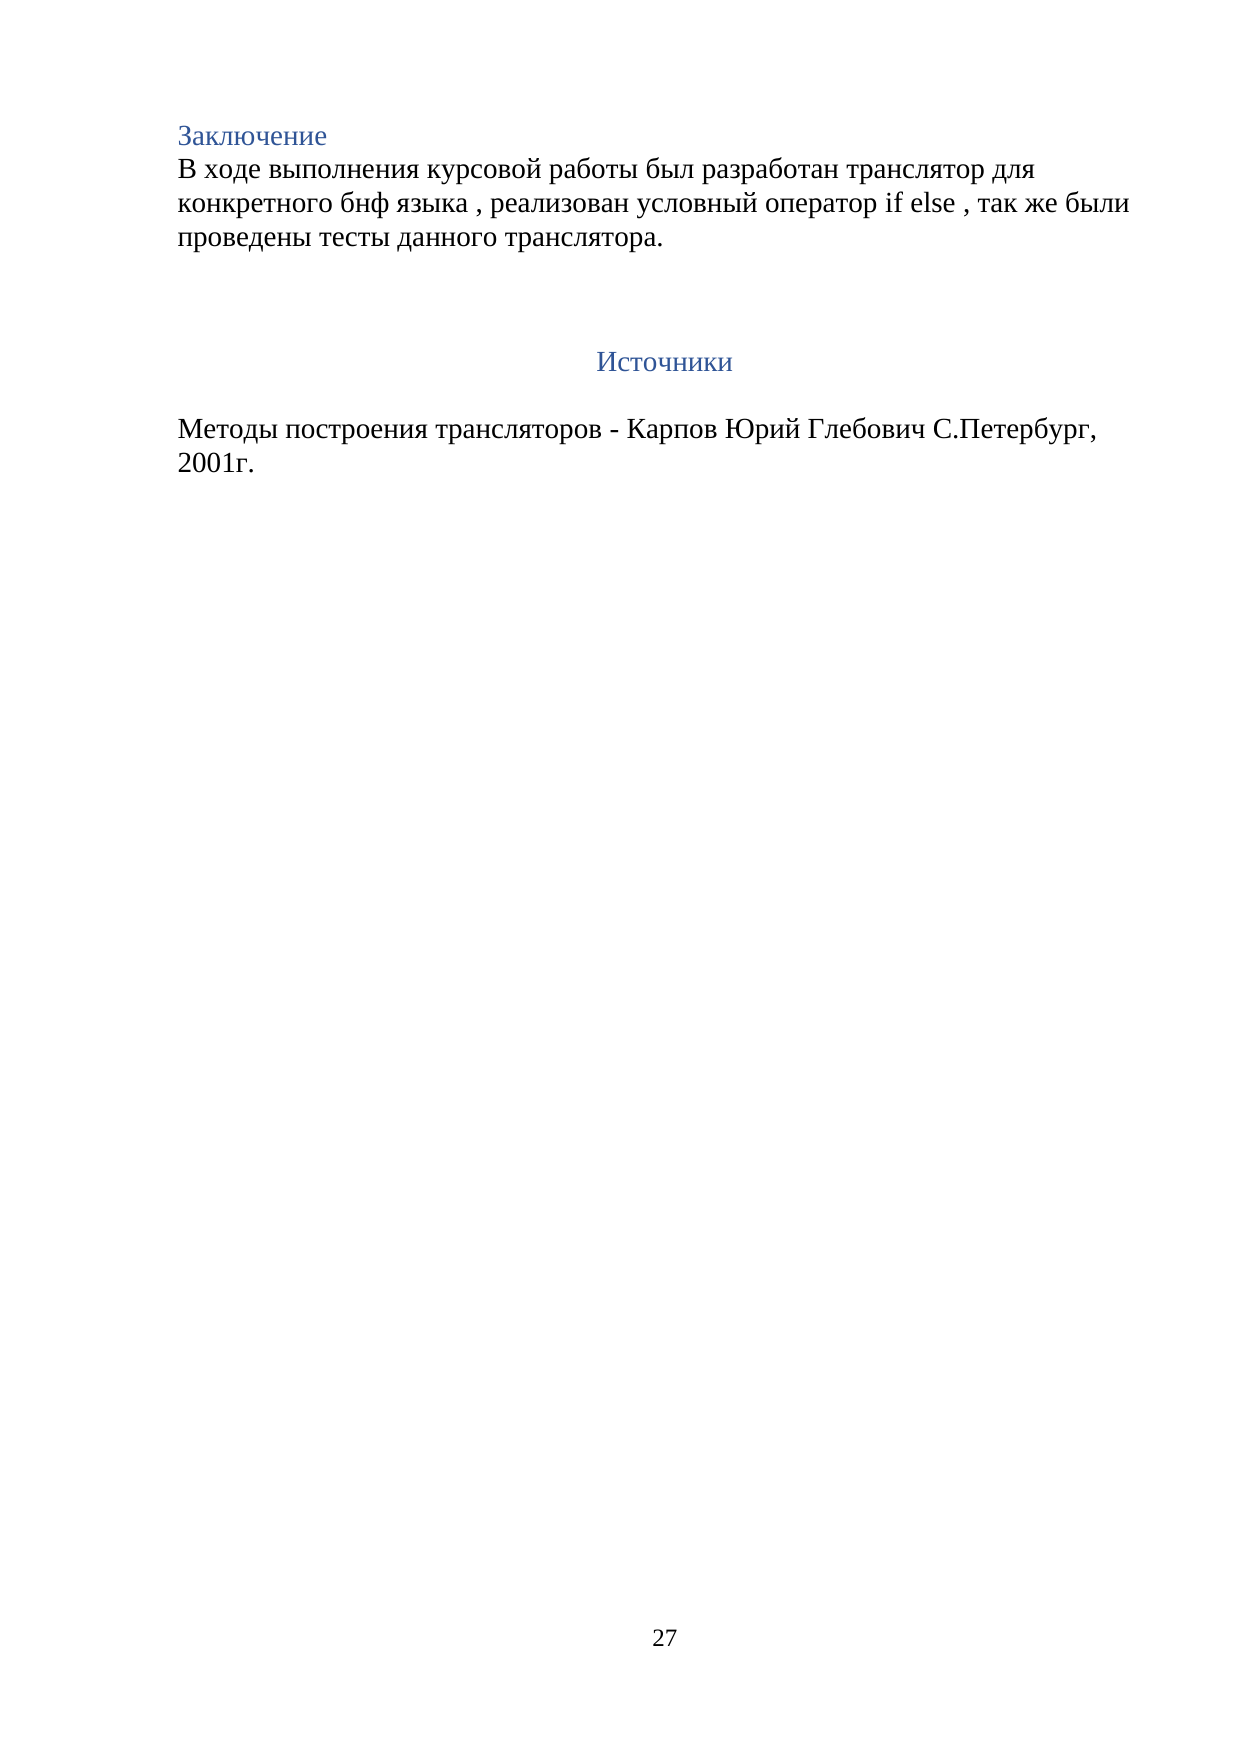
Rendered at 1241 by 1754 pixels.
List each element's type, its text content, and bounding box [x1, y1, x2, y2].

text В ходе выполнения курсовой работы был разработан транслятор для конкретного бнф языка , реализован условный оператор if else , так же были проведены тесты данного транслятора. [177, 152, 1152, 252]
text Методы построения трансляторов - Карпов Юрий Глебович С.Петербург, 2001г. [177, 411, 1152, 478]
subtitle Источники [177, 344, 1152, 378]
subtitle Заключение [177, 118, 1152, 152]
